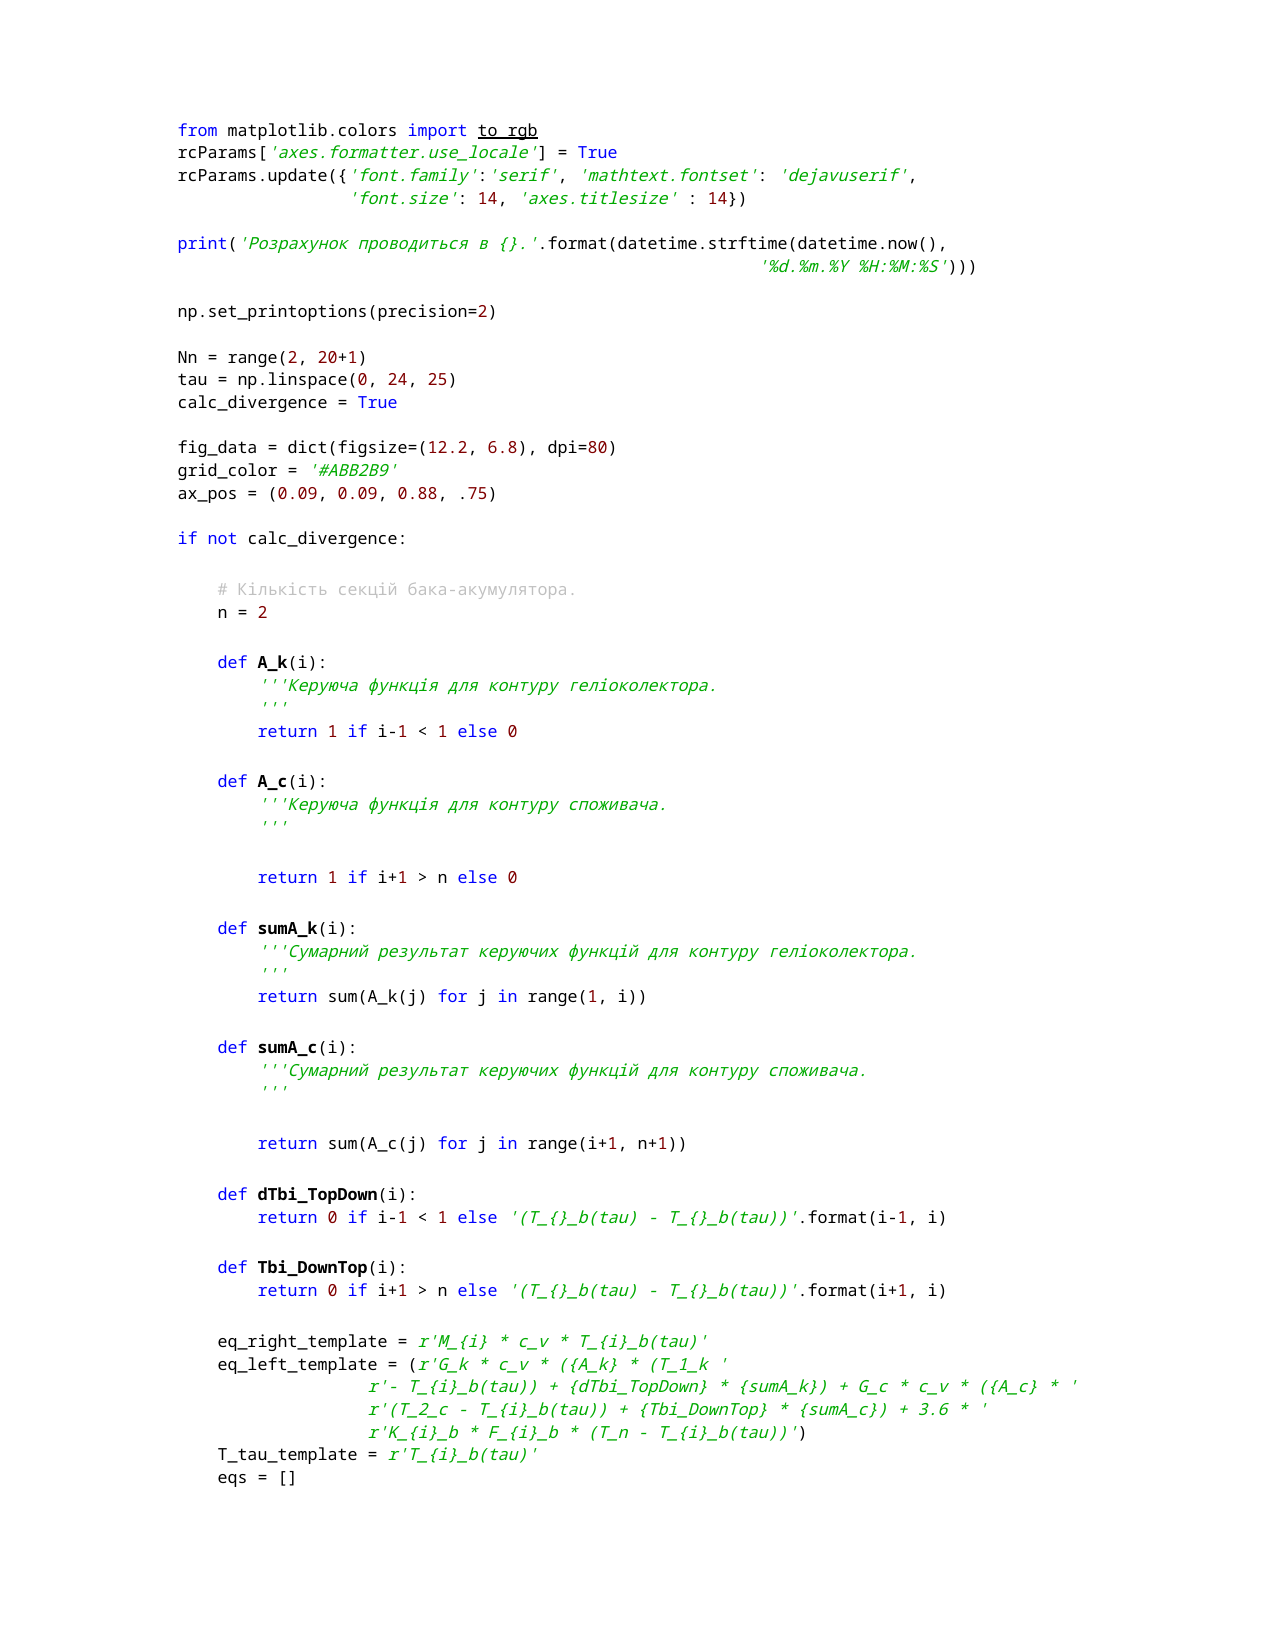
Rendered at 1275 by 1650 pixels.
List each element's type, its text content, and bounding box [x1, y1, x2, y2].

text eq_left_template = (r'G_k * c_v * ({A_k} * (T_1_k ' [177, 1352, 1186, 1375]
text r'- T_{i}_b(tau)) + {dTbi_TopDown} * {sumA_k}) + G_c * c_v * ({A_c} * ' [177, 1375, 1186, 1397]
text Nn = range(2, 20+1) [177, 345, 1186, 368]
text ax_pos = (0.09, 0.09, 0.88, .75) [177, 481, 1186, 504]
text calc_divergence = True [177, 391, 1186, 413]
text '%d.%m.%Y %H:%M:%S'))) [177, 254, 1186, 277]
text r'(T_2_c - T_{i}_b(tau)) + {Tbi_DownTop} * {sumA_c}) + 3.6 * ' [177, 1397, 1186, 1420]
text def A_c(i): [177, 770, 1186, 793]
text def A_k(i): [177, 651, 1186, 674]
text return 0 if i-1 < 1 else '(T_{}_b(tau) - T_{}_b(tau))'.format(i-1, i) [177, 1205, 1186, 1228]
text '''Сумарний результат керуючих функцій для контуру геліоколектора. [177, 939, 1186, 962]
text # Кількість секцій бака-акумулятора. [177, 578, 1186, 600]
text np.set_printoptions(precision=2) [177, 300, 1186, 322]
text n = 2 [177, 600, 1186, 623]
text eq_right_template = r'M_{i} * c_v * T_{i}_b(tau)' [177, 1329, 1186, 1352]
text tau = np.linspace(0, 24, 25) [177, 368, 1186, 391]
text ''' [177, 1081, 1186, 1104]
text rcParams['axes.formatter.use_locale'] = True [177, 141, 1186, 163]
text 'font.size': 14, 'axes.titlesize' : 14}) [177, 186, 1186, 209]
text print('Розрахунок проводиться в {}.'.format(datetime.strftime(datetime.now(), [177, 232, 1186, 254]
text '''Керуюча функція для контуру геліоколектора. [177, 674, 1186, 696]
text return 1 if i-1 < 1 else 0 [177, 719, 1186, 742]
text def dTbi_TopDown(i): [177, 1182, 1186, 1205]
text eqs = [] [177, 1466, 1186, 1488]
text ''' [177, 696, 1186, 719]
text '''Керуюча функція для контуру споживача. [177, 793, 1186, 815]
text return 0 if i+1 > n else '(T_{}_b(tau) - T_{}_b(tau))'.format(i+1, i) [177, 1279, 1186, 1301]
text return sum(A_k(j) for j in range(1, i)) [177, 985, 1186, 1008]
text '''Сумарний результат керуючих функцій для контуру споживача. [177, 1058, 1186, 1081]
text T_tau_template = r'T_{i}_b(tau)' [177, 1443, 1186, 1466]
text def sumA_k(i): [177, 917, 1186, 939]
text rcParams.update({'font.family':'serif', 'mathtext.fontset': 'dejavuserif', [177, 163, 1186, 186]
text fig_data = dict(figsize=(12.2, 6.8), dpi=80) [177, 436, 1186, 459]
text ''' [177, 815, 1186, 838]
text grid_color = '#ABB2B9' [177, 459, 1186, 481]
text r'K_{i}_b * F_{i}_b * (T_n - T_{i}_b(tau))') [177, 1420, 1186, 1443]
text def sumA_c(i): [177, 1036, 1186, 1058]
text return sum(A_c(j) for j in range(i+1, n+1)) [177, 1132, 1186, 1154]
text def Tbi_DownTop(i): [177, 1256, 1186, 1279]
text return 1 if i+1 > n else 0 [177, 866, 1186, 889]
text from matplotlib.colors import to_rgb [177, 118, 1186, 141]
text if not calc_divergence: [177, 527, 1186, 549]
text ''' [177, 962, 1186, 985]
